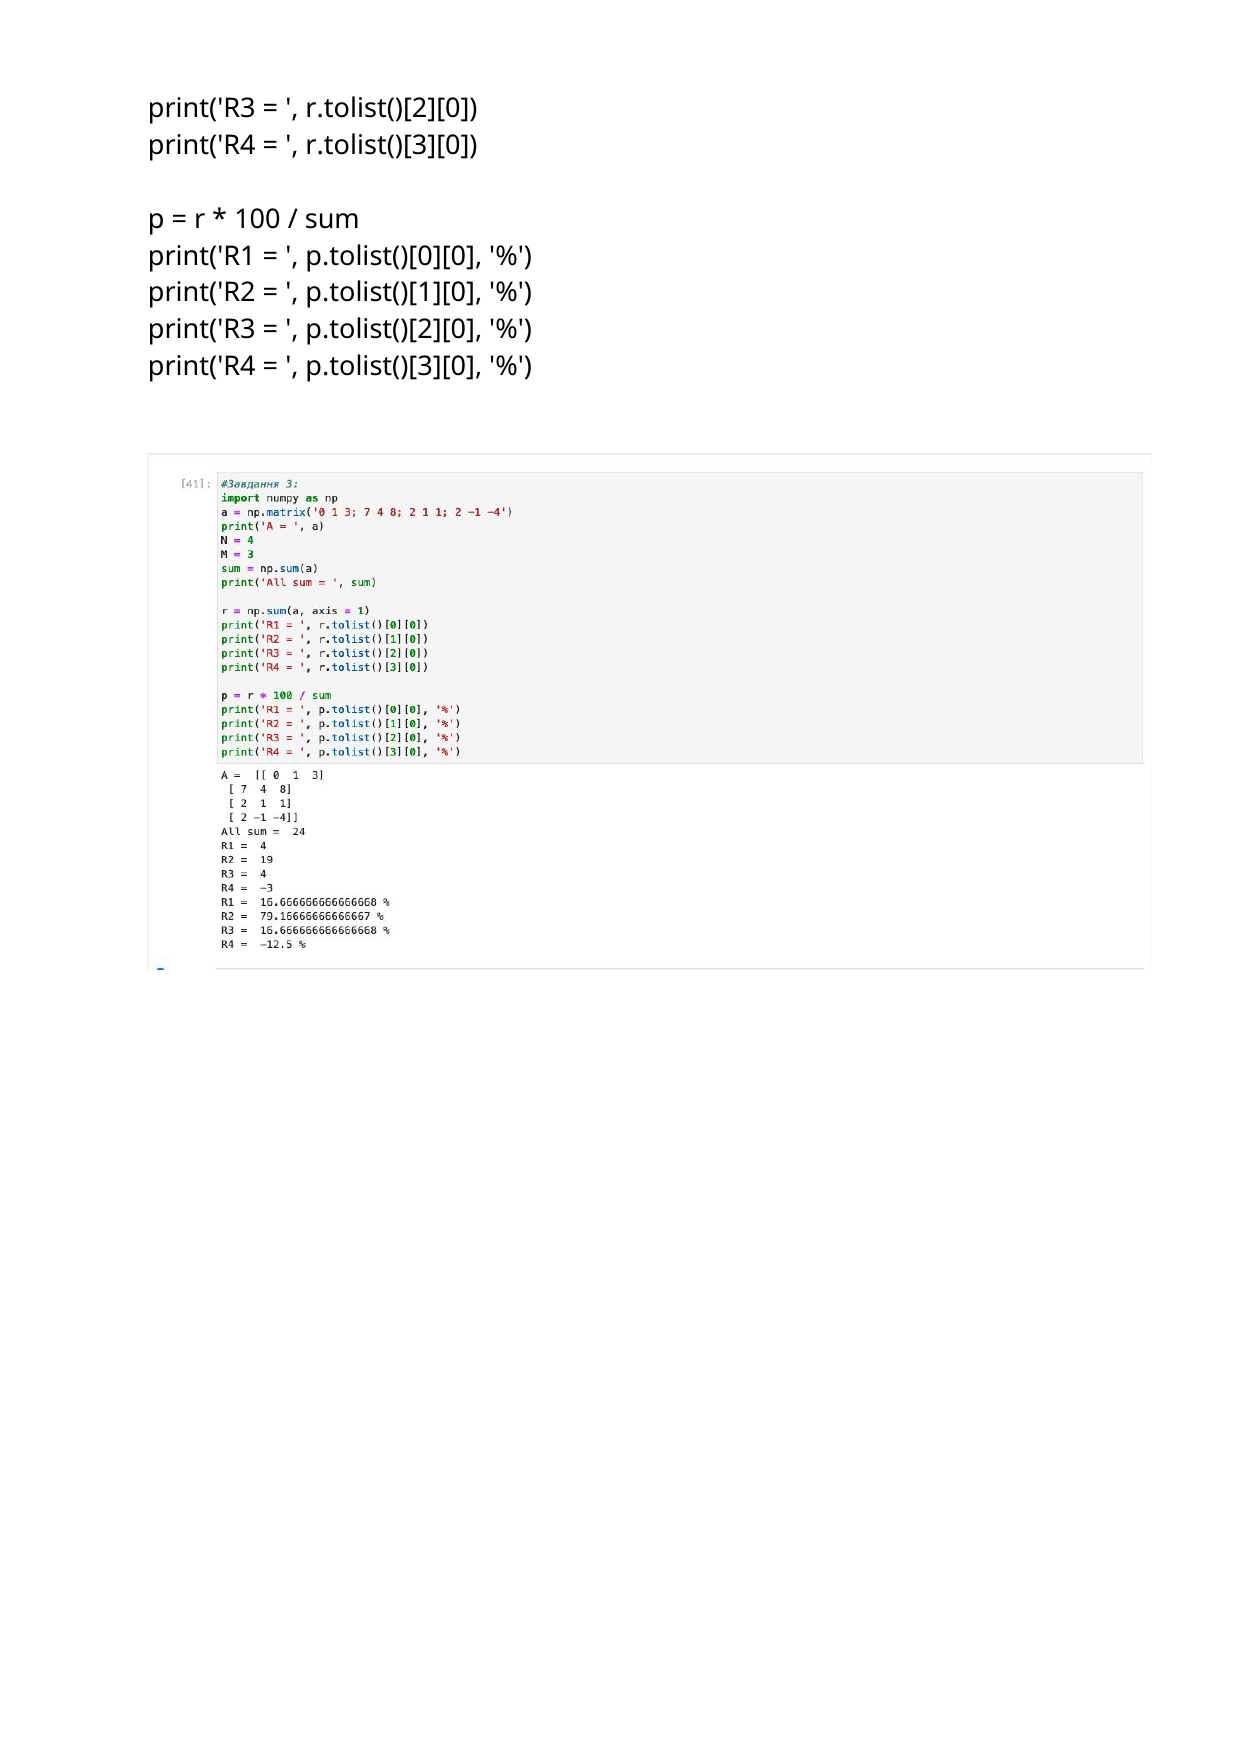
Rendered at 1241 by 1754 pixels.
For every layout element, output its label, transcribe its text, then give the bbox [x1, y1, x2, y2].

text print('R4 = ', p.tolist()[3][0], '%') [148, 347, 1152, 383]
text p = r * 100 / sum [148, 199, 1152, 236]
picture [147, 453, 1152, 970]
text print('R1 = ', p.tolist()[0][0], '%') [148, 236, 1152, 273]
text print('R3 = ', r.tolist()[2][0]) [148, 88, 1152, 125]
text print('R2 = ', p.tolist()[1][0], '%') [148, 273, 1152, 310]
text print('R4 = ', r.tolist()[3][0]) [148, 125, 1152, 162]
text print('R3 = ', p.tolist()[2][0], '%') [148, 310, 1152, 347]
